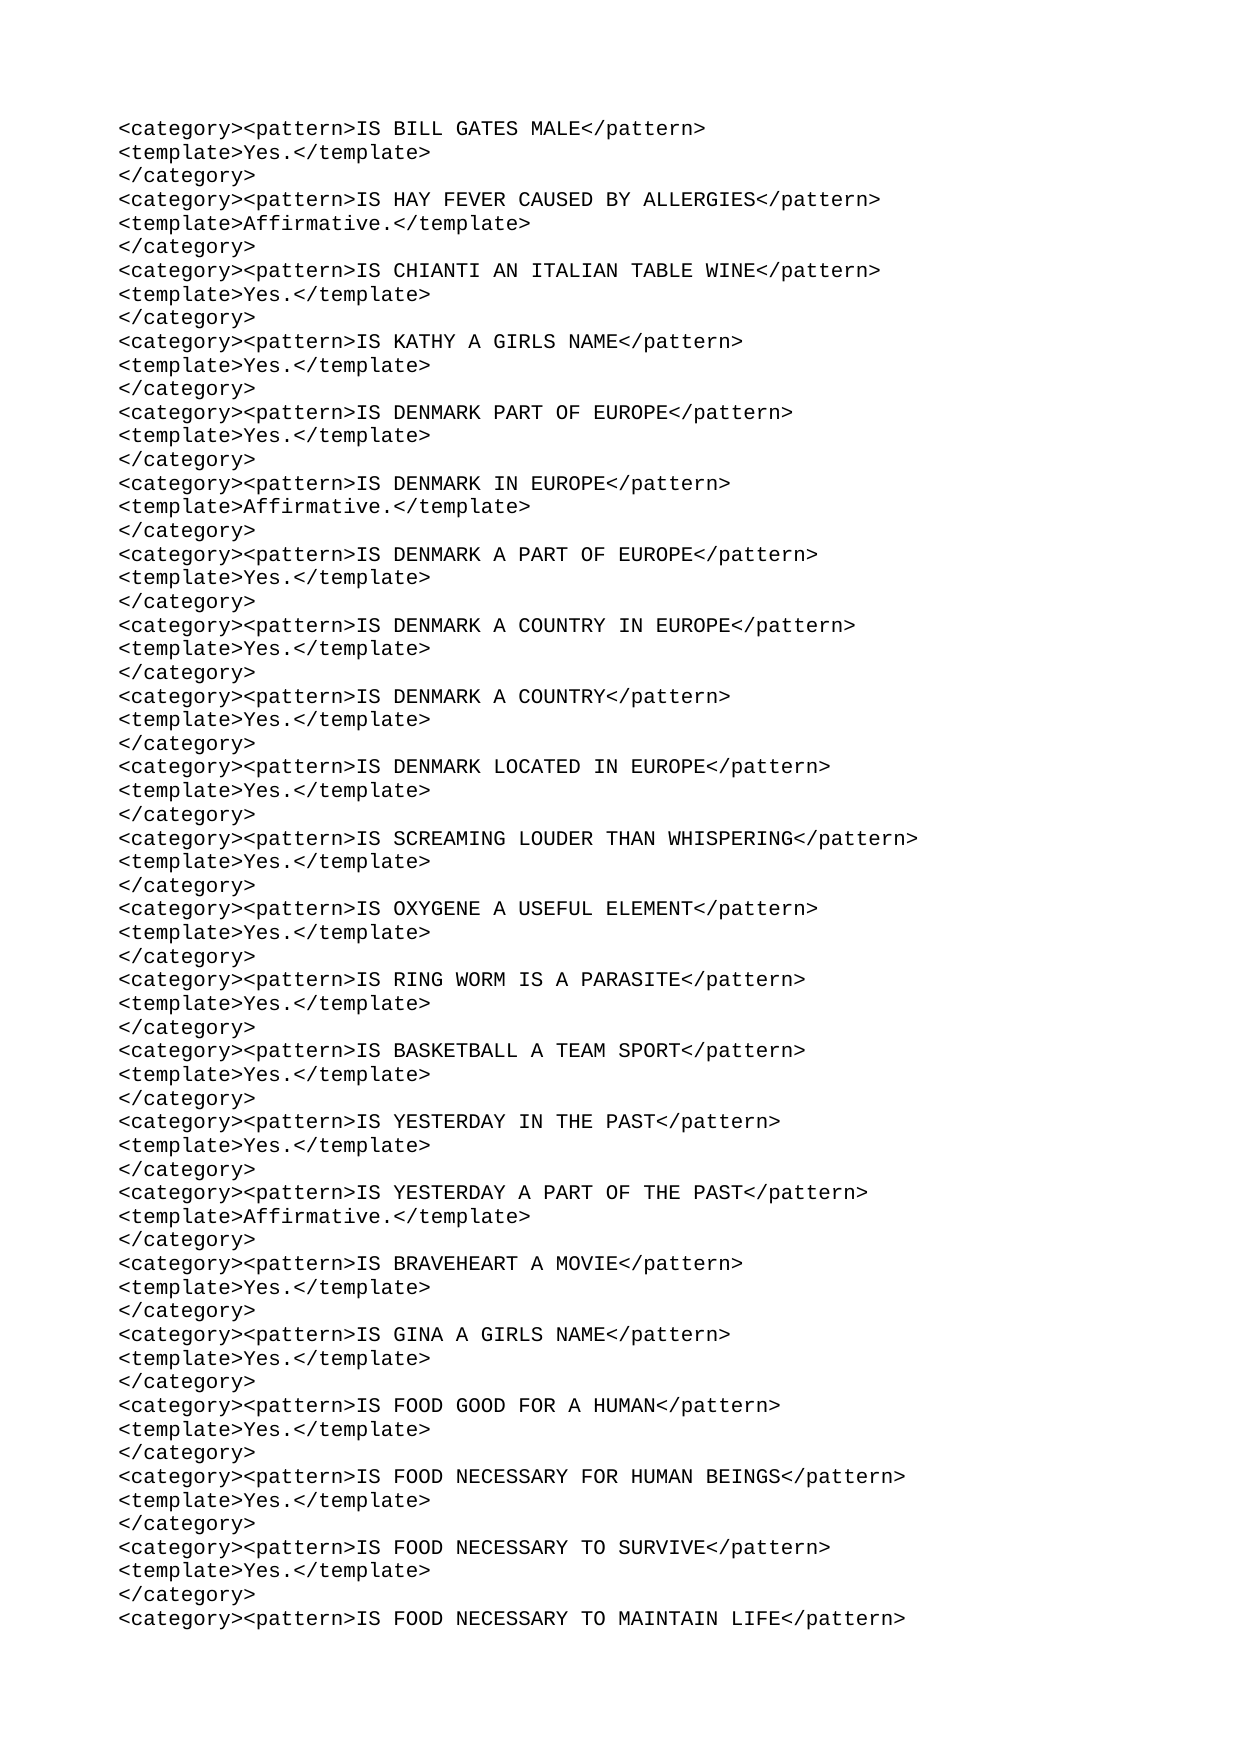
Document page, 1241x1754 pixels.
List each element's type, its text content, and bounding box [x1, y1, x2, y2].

text <category><pattern>IS FOOD NECESSARY FOR HUMAN BEINGS</pattern> [118, 1466, 1122, 1489]
text </category> [118, 662, 1122, 686]
text <category><pattern>IS HAY FEVER CAUSED BY ALLERGIES</pattern> [118, 189, 1122, 213]
text </category> [118, 1513, 1122, 1537]
text </category> [118, 1229, 1122, 1253]
text <template>Yes.</template> [118, 426, 1122, 449]
text <category><pattern>IS FOOD GOOD FOR A HUMAN</pattern> [118, 1395, 1122, 1419]
text </category> [118, 1088, 1122, 1111]
text <template>Yes.</template> [118, 1064, 1122, 1088]
text <template>Yes.</template> [118, 1135, 1122, 1158]
text <template>Yes.</template> [118, 354, 1122, 378]
text <template>Yes.</template> [118, 1277, 1122, 1300]
text <category><pattern>IS YESTERDAY IN THE PAST</pattern> [118, 1111, 1122, 1135]
text <category><pattern>IS DENMARK PART OF EUROPE</pattern> [118, 402, 1122, 426]
text <category><pattern>IS DENMARK LOCATED IN EUROPE</pattern> [118, 757, 1122, 780]
text <template>Affirmative.</template> [118, 496, 1122, 520]
text <category><pattern>IS DENMARK IN EUROPE</pattern> [118, 473, 1122, 496]
text <category><pattern>IS DENMARK A PART OF EUROPE</pattern> [118, 544, 1122, 567]
text </category> [118, 1300, 1122, 1324]
text <template>Yes.</template> [118, 1348, 1122, 1371]
text </category> [118, 449, 1122, 473]
text <category><pattern>IS RING WORM IS A PARASITE</pattern> [118, 969, 1122, 993]
text </category> [118, 236, 1122, 260]
text <category><pattern>IS BRAVEHEART A MOVIE</pattern> [118, 1253, 1122, 1277]
text </category> [118, 307, 1122, 331]
text <template>Yes.</template> [118, 993, 1122, 1017]
text <category><pattern>IS DENMARK A COUNTRY</pattern> [118, 686, 1122, 709]
text </category> [118, 378, 1122, 402]
text <template>Yes.</template> [118, 142, 1122, 165]
text <template>Affirmative.</template> [118, 213, 1122, 236]
text </category> [118, 520, 1122, 544]
text <template>Yes.</template> [118, 638, 1122, 662]
text <template>Yes.</template> [118, 780, 1122, 804]
text <category><pattern>IS BILL GATES MALE</pattern> [118, 118, 1122, 142]
text <category><pattern>IS CHIANTI AN ITALIAN TABLE WINE</pattern> [118, 260, 1122, 284]
text </category> [118, 1442, 1122, 1466]
text </category> [118, 1017, 1122, 1040]
text <template>Yes.</template> [118, 709, 1122, 733]
text <category><pattern>IS YESTERDAY A PART OF THE PAST</pattern> [118, 1182, 1122, 1206]
text <category><pattern>IS FOOD NECESSARY TO MAINTAIN LIFE</pattern> [118, 1608, 1122, 1631]
text <template>Yes.</template> [118, 284, 1122, 307]
text </category> [118, 733, 1122, 757]
text <template>Yes.</template> [118, 851, 1122, 875]
text <category><pattern>IS KATHY A GIRLS NAME</pattern> [118, 331, 1122, 354]
text </category> [118, 591, 1122, 615]
text <template>Yes.</template> [118, 1419, 1122, 1442]
text </category> [118, 946, 1122, 969]
text </category> [118, 1158, 1122, 1182]
text <template>Yes.</template> [118, 922, 1122, 946]
text </category> [118, 165, 1122, 189]
text </category> [118, 804, 1122, 827]
text <template>Affirmative.</template> [118, 1206, 1122, 1229]
text <category><pattern>IS FOOD NECESSARY TO SURVIVE</pattern> [118, 1537, 1122, 1561]
text <category><pattern>IS OXYGENE A USEFUL ELEMENT</pattern> [118, 898, 1122, 922]
text <template>Yes.</template> [118, 1561, 1122, 1584]
text <template>Yes.</template> [118, 1489, 1122, 1513]
text <category><pattern>IS DENMARK A COUNTRY IN EUROPE</pattern> [118, 615, 1122, 638]
text <category><pattern>IS GINA A GIRLS NAME</pattern> [118, 1324, 1122, 1348]
text <category><pattern>IS SCREAMING LOUDER THAN WHISPERING</pattern> [118, 827, 1122, 851]
text <category><pattern>IS BASKETBALL A TEAM SPORT</pattern> [118, 1040, 1122, 1064]
text <template>Yes.</template> [118, 567, 1122, 591]
text </category> [118, 1584, 1122, 1608]
text </category> [118, 875, 1122, 898]
text </category> [118, 1371, 1122, 1395]
